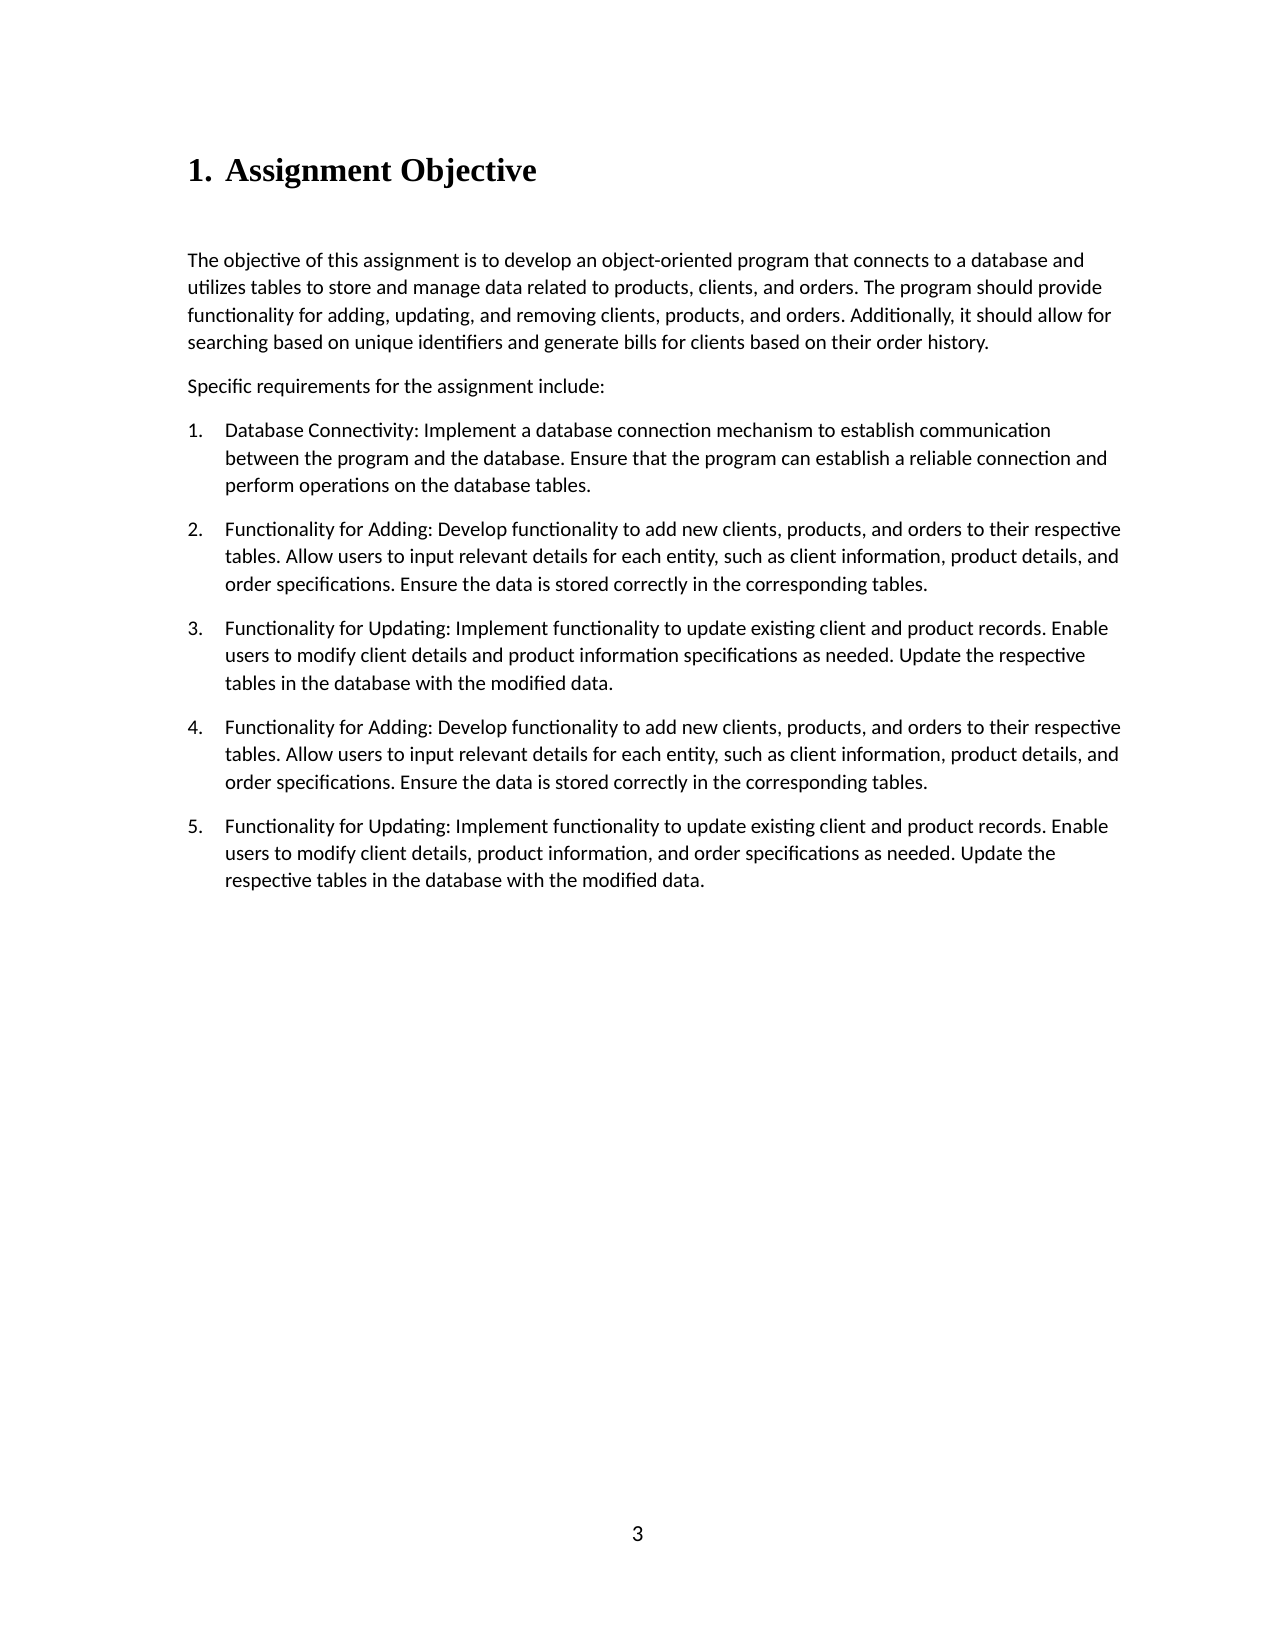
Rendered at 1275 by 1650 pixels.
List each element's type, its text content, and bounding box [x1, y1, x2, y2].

list Functionality for Adding: Develop functionality to add new clients, products, and orders to their respective tables. Allow users to input relevant details for each entity, such as client information, product details, and order specifications. Ensure the data is stored correctly in the corresponding tables. [187, 714, 1125, 794]
list Functionality for Adding: Develop functionality to add new clients, products, and orders to their respective tables. Allow users to input relevant details for each entity, such as client information, product details, and order specifications. Ensure the data is stored correctly in the corresponding tables. [187, 516, 1125, 597]
list Functionality for Updating: Implement functionality to update existing client and product records. Enable users to modify client details, product information, and order specifications as needed. Update the respective tables in the database with the modified data. [187, 813, 1125, 893]
list Functionality for Updating: Implement functionality to update existing client and product records. Enable users to modify client details and product information specifications as needed. Update the respective tables in the database with the modified data. [187, 615, 1125, 695]
text The objective of this assignment is to develop an object-oriented program that connects to a database and utilizes tables to store and manage data related to products, clients, and orders. The program should provide functionality for adding, updating, and removing clients, products, and orders. Additionally, it should allow for searching based on unique identifiers and generate bills for clients based on their order history. [187, 247, 1125, 355]
list Database Connectivity: Implement a database connection mechanism to establish communication between the program and the database. Ensure that the program can establish a reliable connection and perform operations on the database tables. [187, 417, 1125, 498]
text Specific requirements for the assignment include: [187, 373, 1125, 399]
subtitle Assignment Objective [187, 150, 1125, 188]
